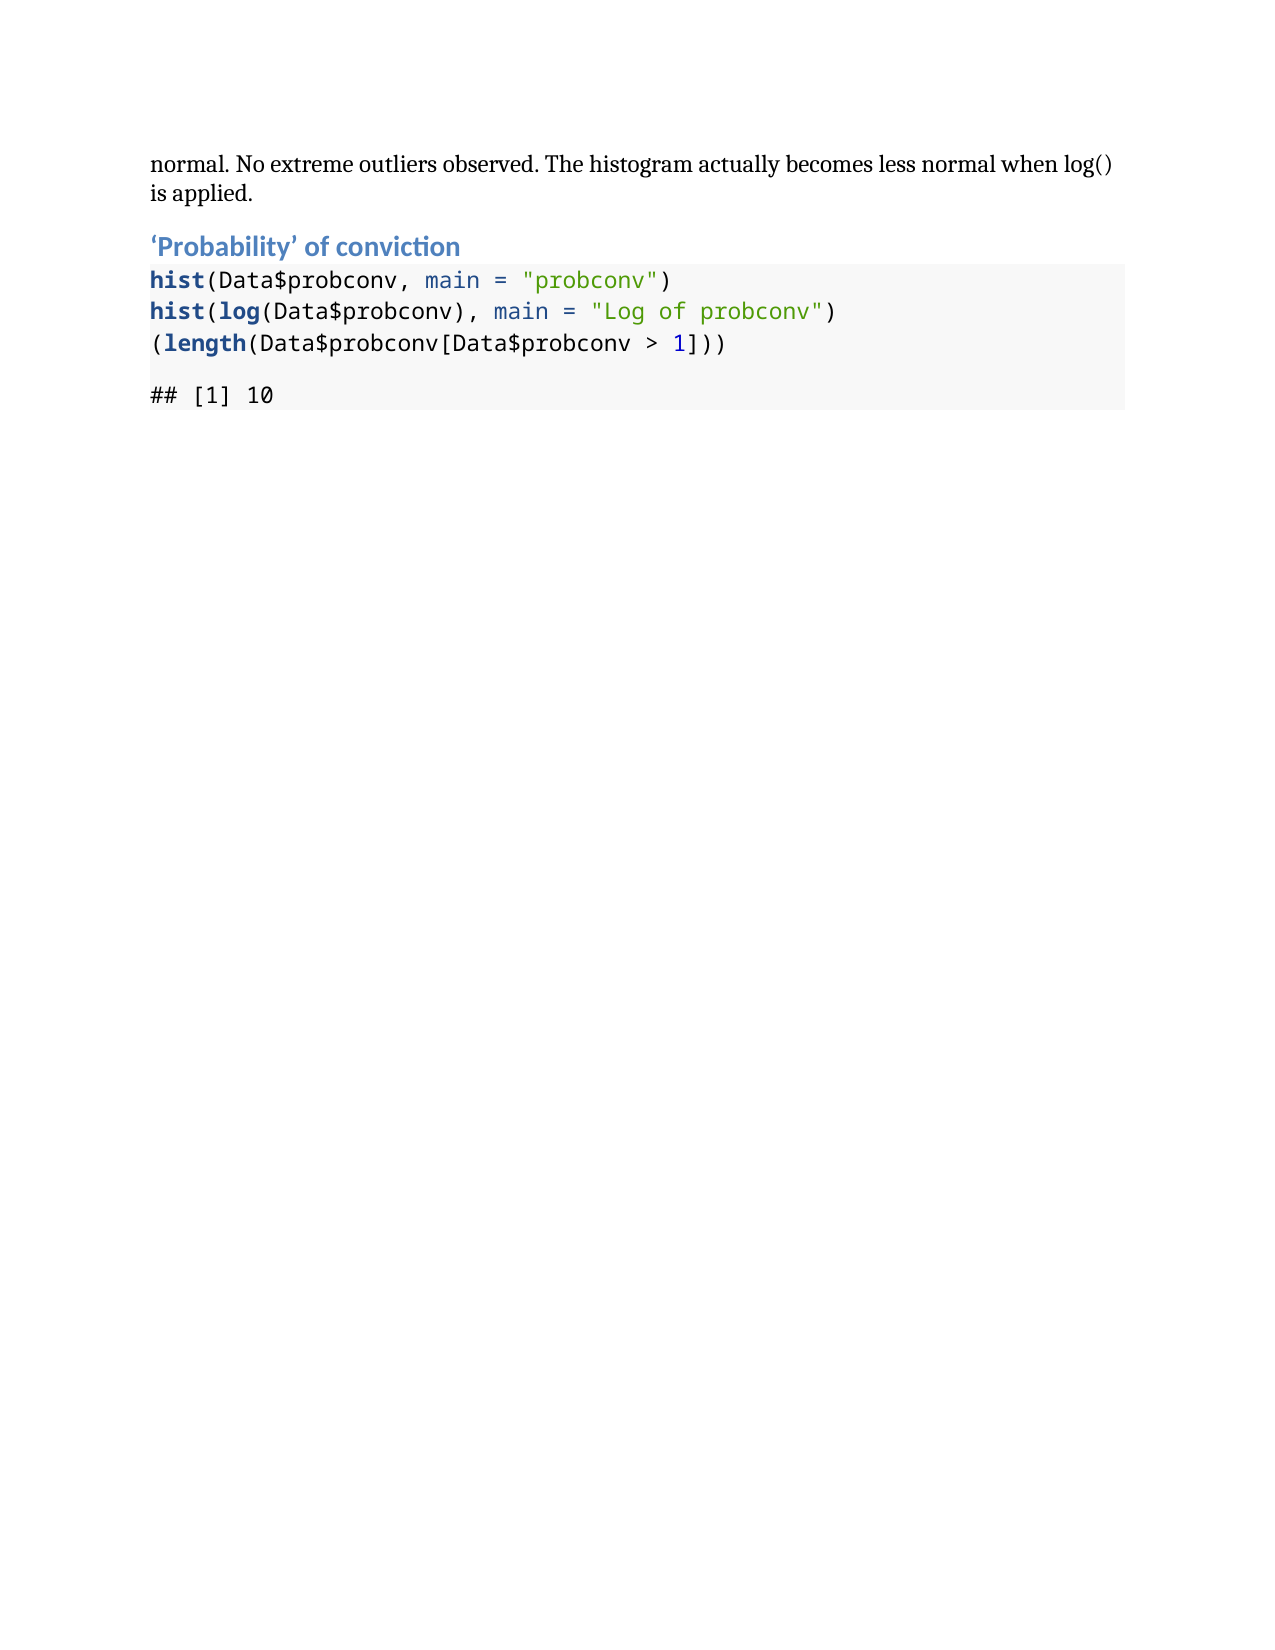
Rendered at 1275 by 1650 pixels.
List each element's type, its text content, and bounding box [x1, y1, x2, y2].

text ## [1] 10 [150, 378, 1125, 410]
subtitle ‘Probability’ of conviction [150, 228, 1125, 264]
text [150, 150, 1125, 207]
text hist(Data$probconv, main = "probconv") hist(log(Data$probconv), main = "Log of probconv") (length(Data$probconv[Data$probconv > 1])) [672, 264, 1125, 358]
